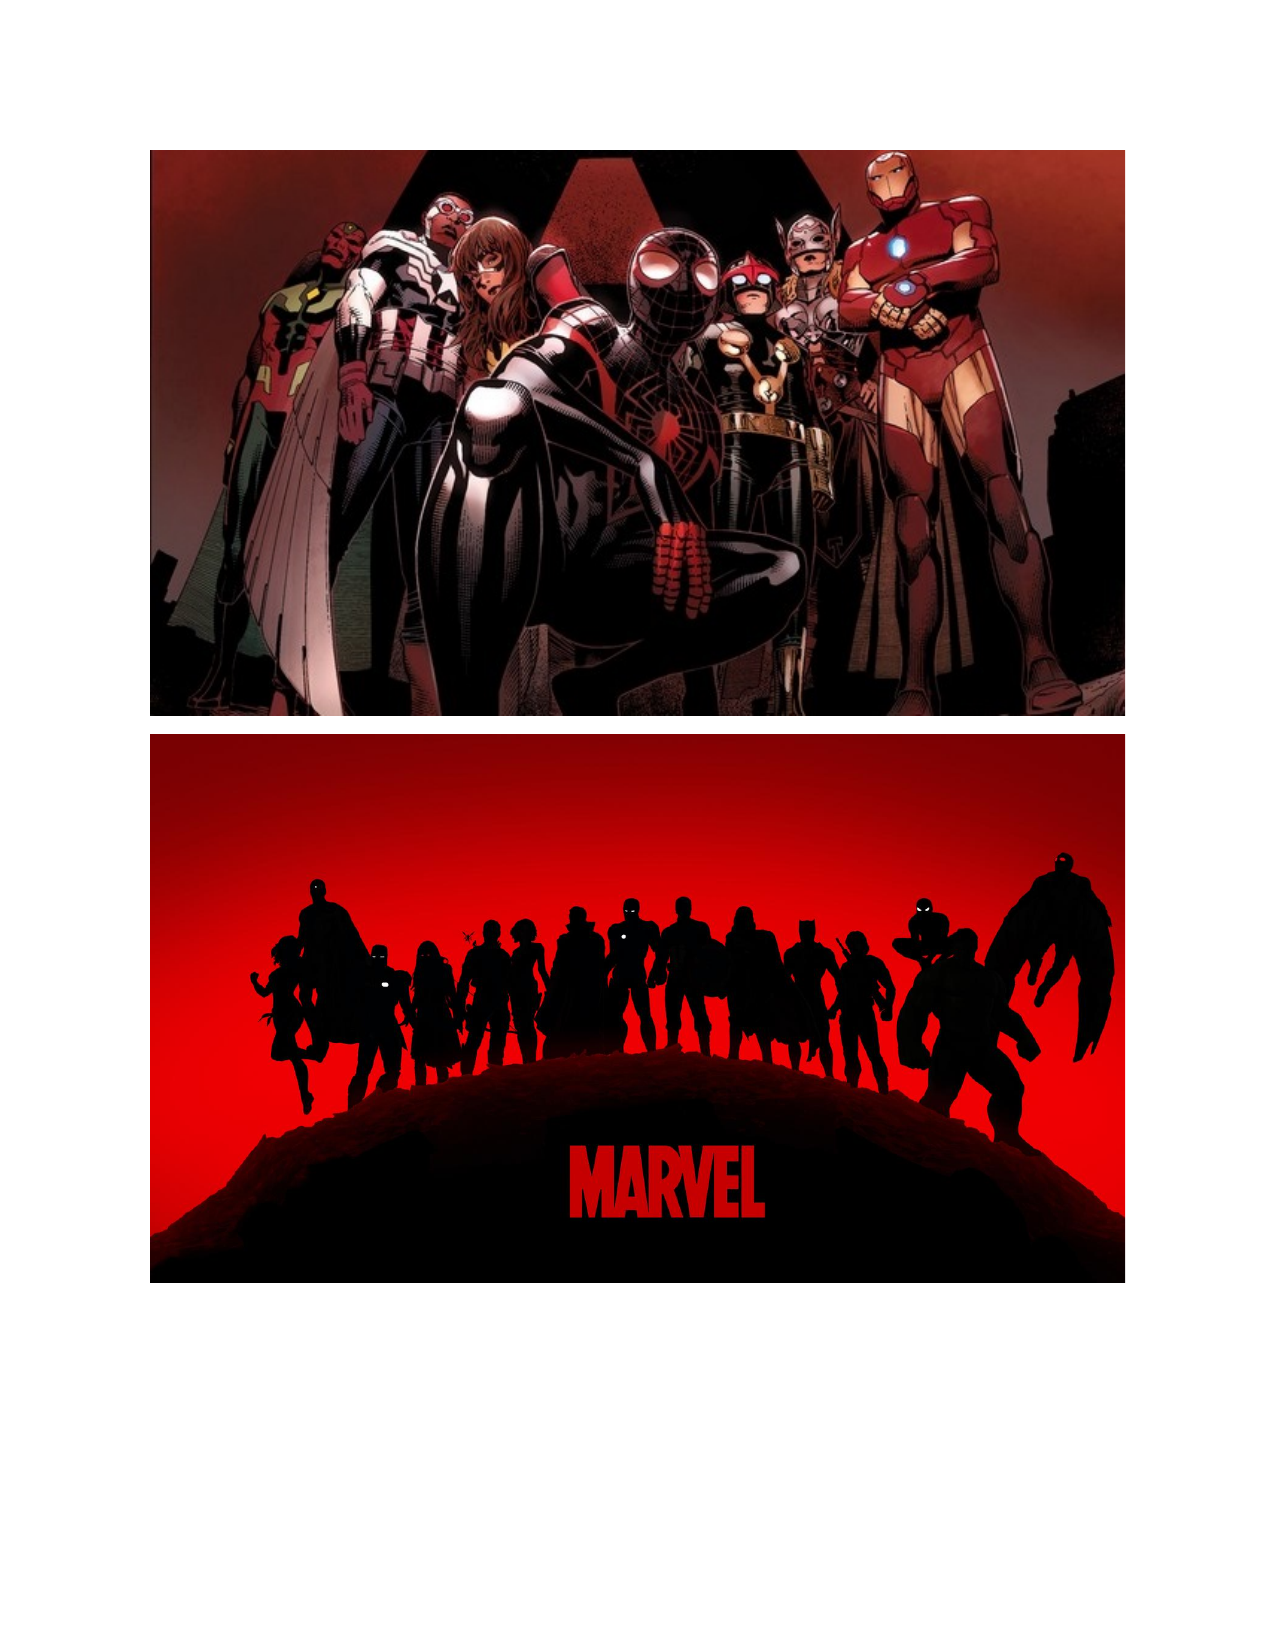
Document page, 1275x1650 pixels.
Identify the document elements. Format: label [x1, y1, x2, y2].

picture [150, 150, 1125, 716]
picture [150, 734, 1125, 1283]
